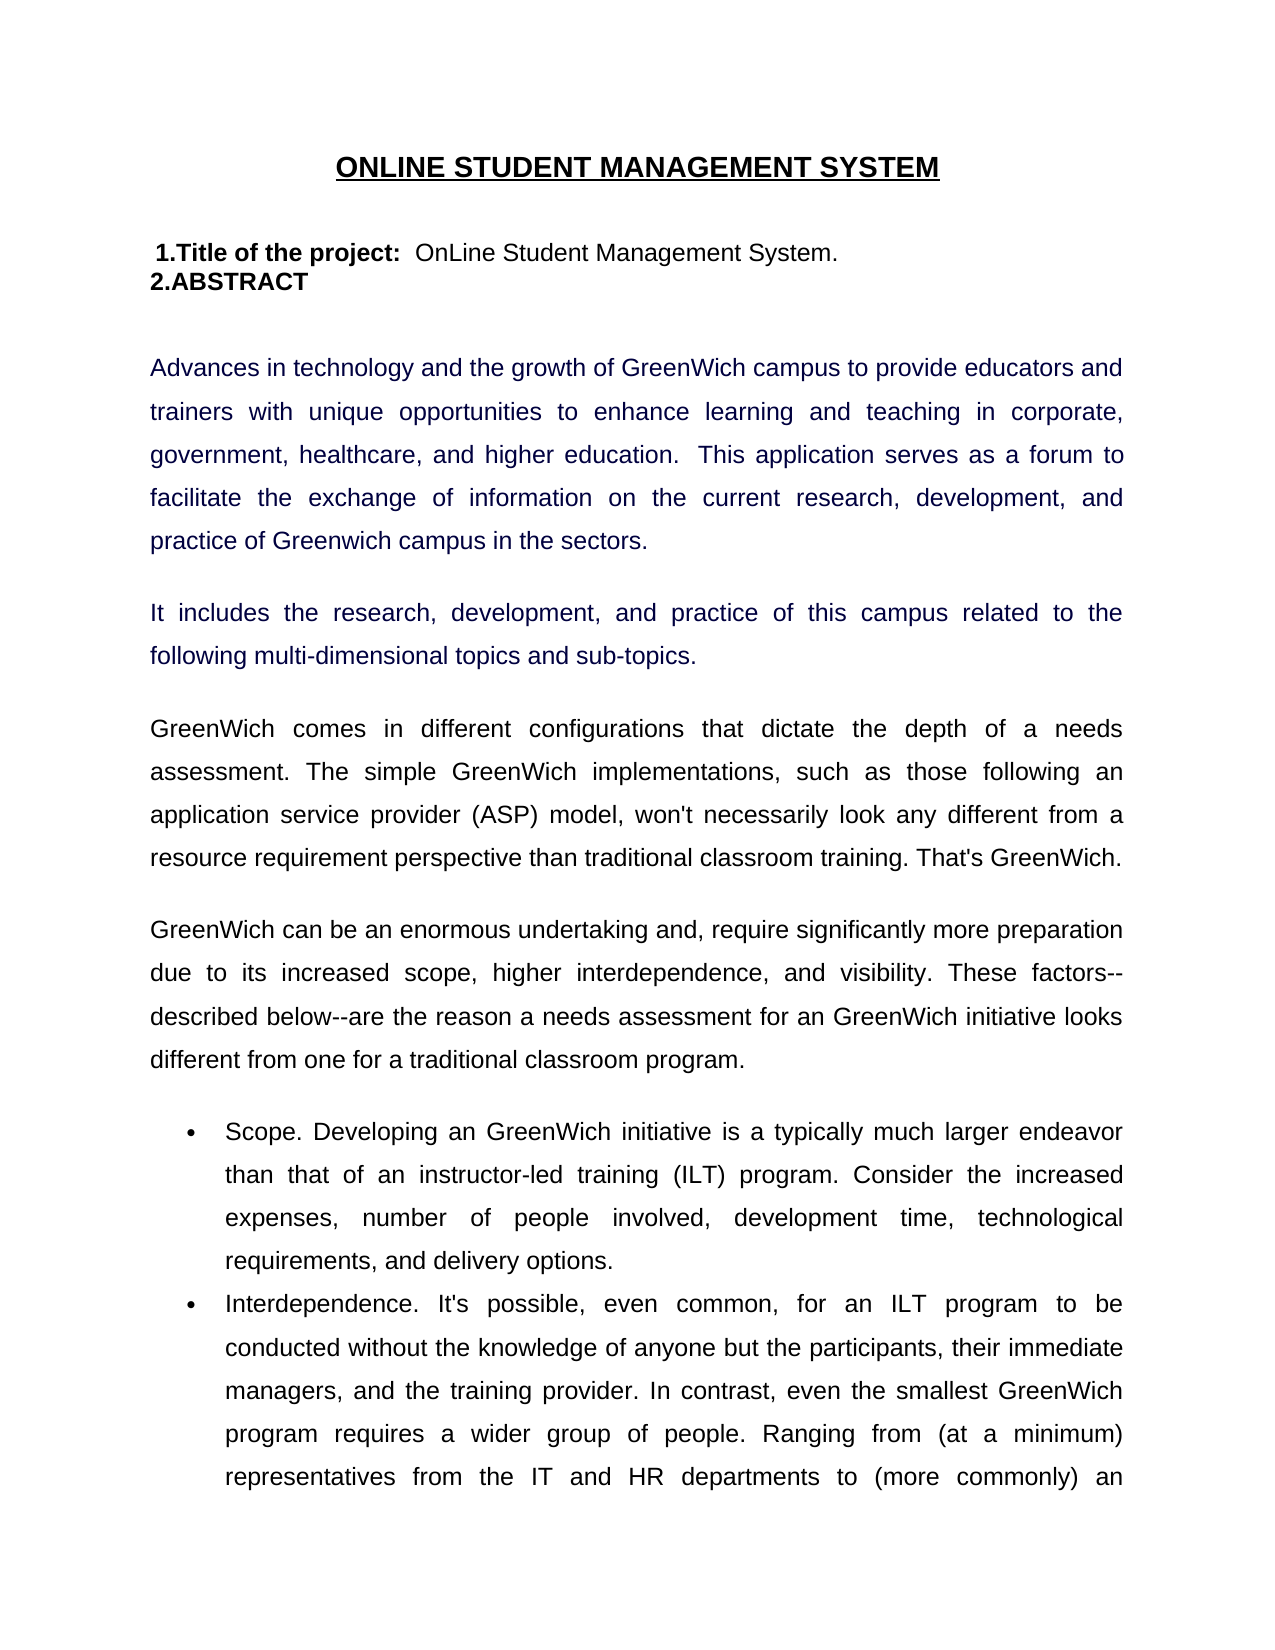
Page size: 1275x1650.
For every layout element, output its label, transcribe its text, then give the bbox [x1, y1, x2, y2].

text Advances in technology and the growth of GreenWich campus to provide educators and trainers with unique opportunities to enhance learning and teaching in corporate, government, healthcare, and higher education. This application serves as a forum to facilitate the exchange of information on the current research, development, and practice of Greenwich campus in the sectors. [150, 353, 1125, 554]
list Scope. Developing an GreenWich initiative is a typically much larger endeavor than that of an instructor-led training (ILT) program. Consider the increased expenses, number of people involved, development time, technological requirements, and delivery options. [187, 1117, 1125, 1275]
text ONLINE STUDENT MANAGEMENT SYSTEM [150, 150, 1125, 183]
text GreenWich comes in different configurations that dictate the depth of a needs assessment. The simple GreenWich implementations, such as those following an application service provider (ASP) model, won't necessarily look any different from a resource requirement perspective than traditional classroom training. That's GreenWich. [150, 713, 1125, 872]
text 2.ABSTRACT [150, 267, 1125, 295]
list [187, 1289, 1125, 1491]
text GreenWich can be an enormous undertaking and, require significantly more preparation due to its increased scope, higher interdependence, and visibility. These factors--described below--are the reason a needs assessment for an GreenWich initiative looks different from one for a traditional classroom program. [150, 915, 1125, 1073]
text It includes the research, development, and practice of this campus related to the following multi-dimensional topics and sub-topics. [150, 598, 1125, 670]
text 1.Title of the project: OnLine Student Management System. [150, 238, 1125, 267]
